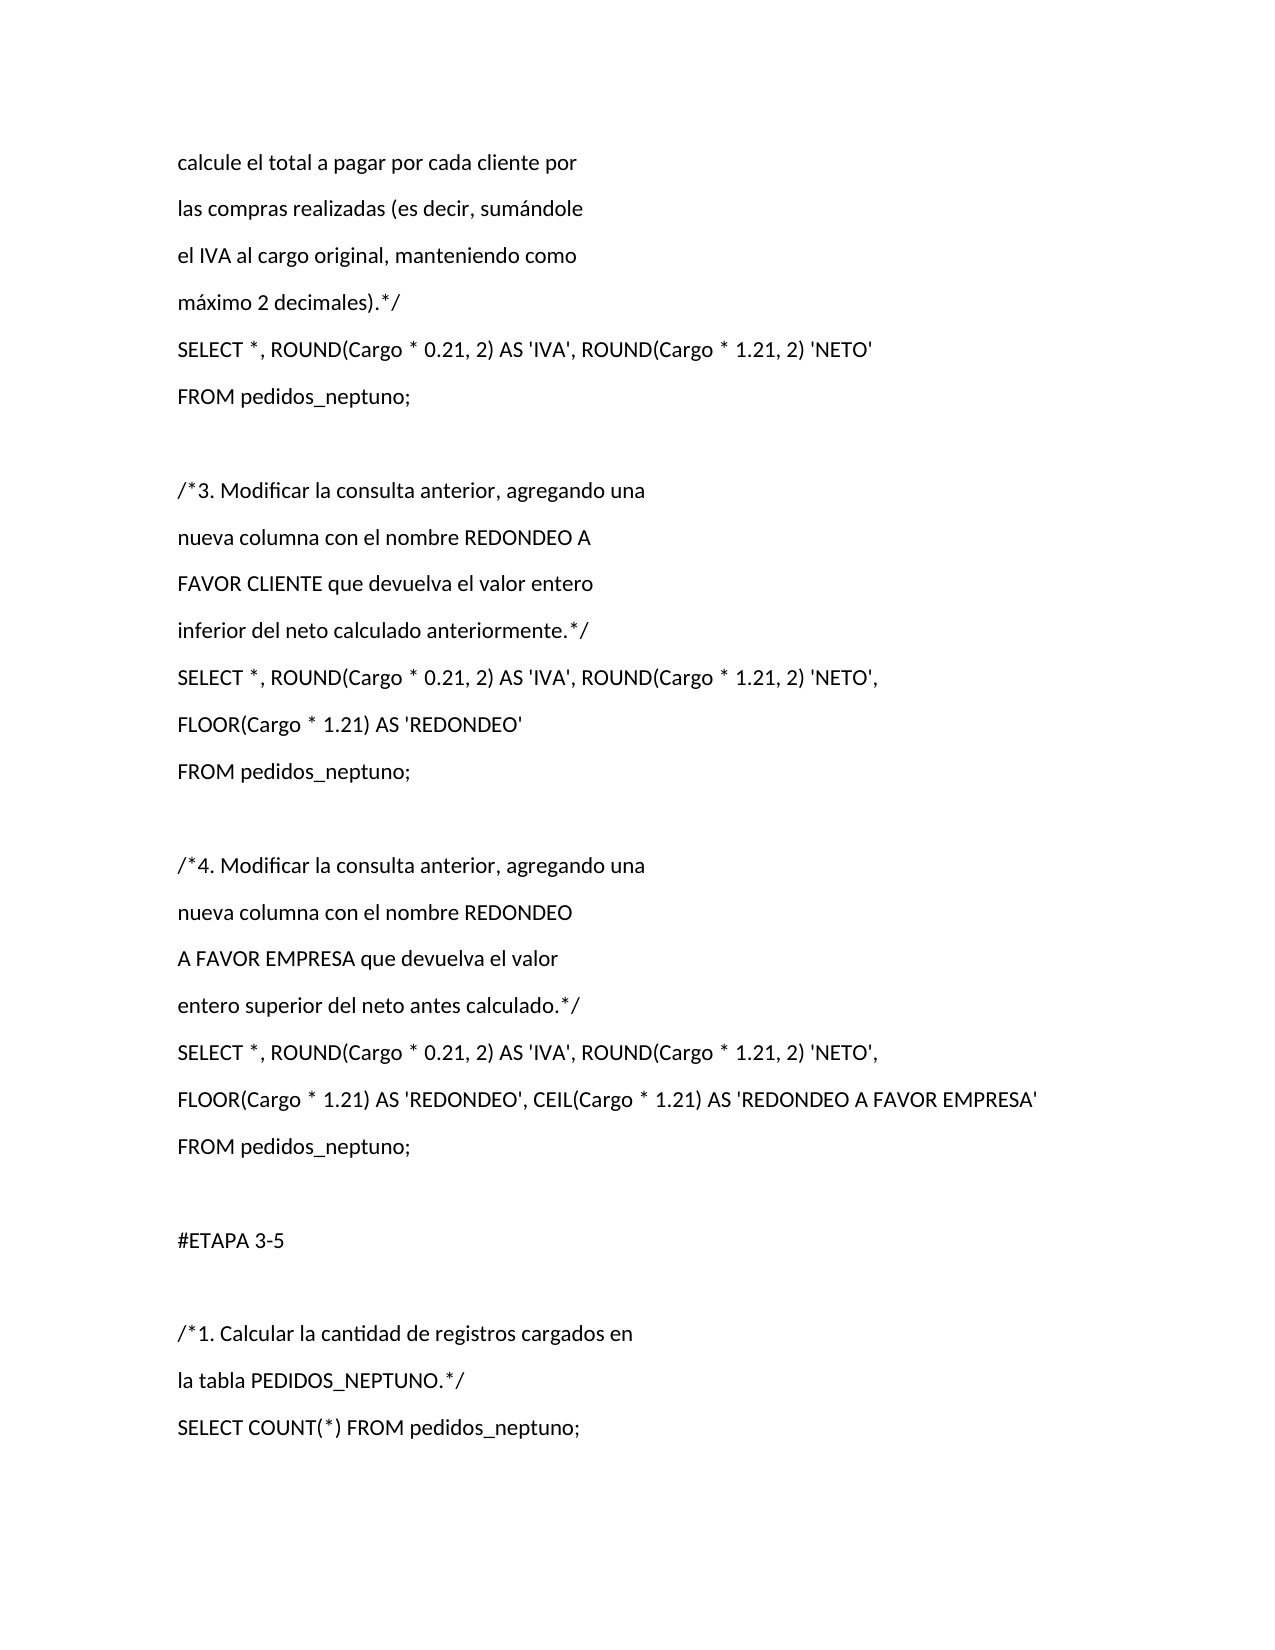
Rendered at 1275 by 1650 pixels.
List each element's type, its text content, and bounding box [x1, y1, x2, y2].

text SELECT COUNT(*) FROM pedidos_neptuno; [177, 1413, 1098, 1441]
text SELECT *, ROUND(Cargo * 0.21, 2) AS 'IVA', ROUND(Cargo * 1.21, 2) 'NETO', [177, 1038, 1098, 1066]
text inferior del neto calculado anteriormente.*/ [177, 616, 1098, 644]
text FLOOR(Cargo * 1.21) AS 'REDONDEO' [177, 710, 1098, 738]
text nueva columna con el nombre REDONDEO A [177, 523, 1098, 551]
text FROM pedidos_neptuno; [177, 757, 1098, 785]
text SELECT *, ROUND(Cargo * 0.21, 2) AS 'IVA', ROUND(Cargo * 1.21, 2) 'NETO' [177, 335, 1098, 363]
text la tabla PEDIDOS_NEPTUNO.*/ [177, 1366, 1098, 1394]
text FAVOR CLIENTE que devuelva el valor entero [177, 569, 1098, 597]
text las compras realizadas (es decir, sumándole [177, 194, 1098, 222]
text nueva columna con el nombre REDONDEO [177, 898, 1098, 926]
text calcule el total a pagar por cada cliente por [177, 148, 1098, 176]
text #ETAPA 3-5 [177, 1226, 1098, 1254]
text /*3. Modificar la consulta anterior, agregando una [177, 476, 1098, 504]
text FLOOR(Cargo * 1.21) AS 'REDONDEO', CEIL(Cargo * 1.21) AS 'REDONDEO A FAVOR EMPRESA' [177, 1085, 1098, 1113]
text entero superior del neto antes calculado.*/ [177, 991, 1098, 1019]
text SELECT *, ROUND(Cargo * 0.21, 2) AS 'IVA', ROUND(Cargo * 1.21, 2) 'NETO', [177, 663, 1098, 691]
text A FAVOR EMPRESA que devuelva el valor [177, 944, 1098, 972]
text FROM pedidos_neptuno; [177, 382, 1098, 410]
text máximo 2 decimales).*/ [177, 288, 1098, 316]
text FROM pedidos_neptuno; [177, 1132, 1098, 1160]
text /*4. Modificar la consulta anterior, agregando una [177, 851, 1098, 879]
text el IVA al cargo original, manteniendo como [177, 241, 1098, 269]
text /*1. Calcular la cantidad de registros cargados en [177, 1319, 1098, 1347]
